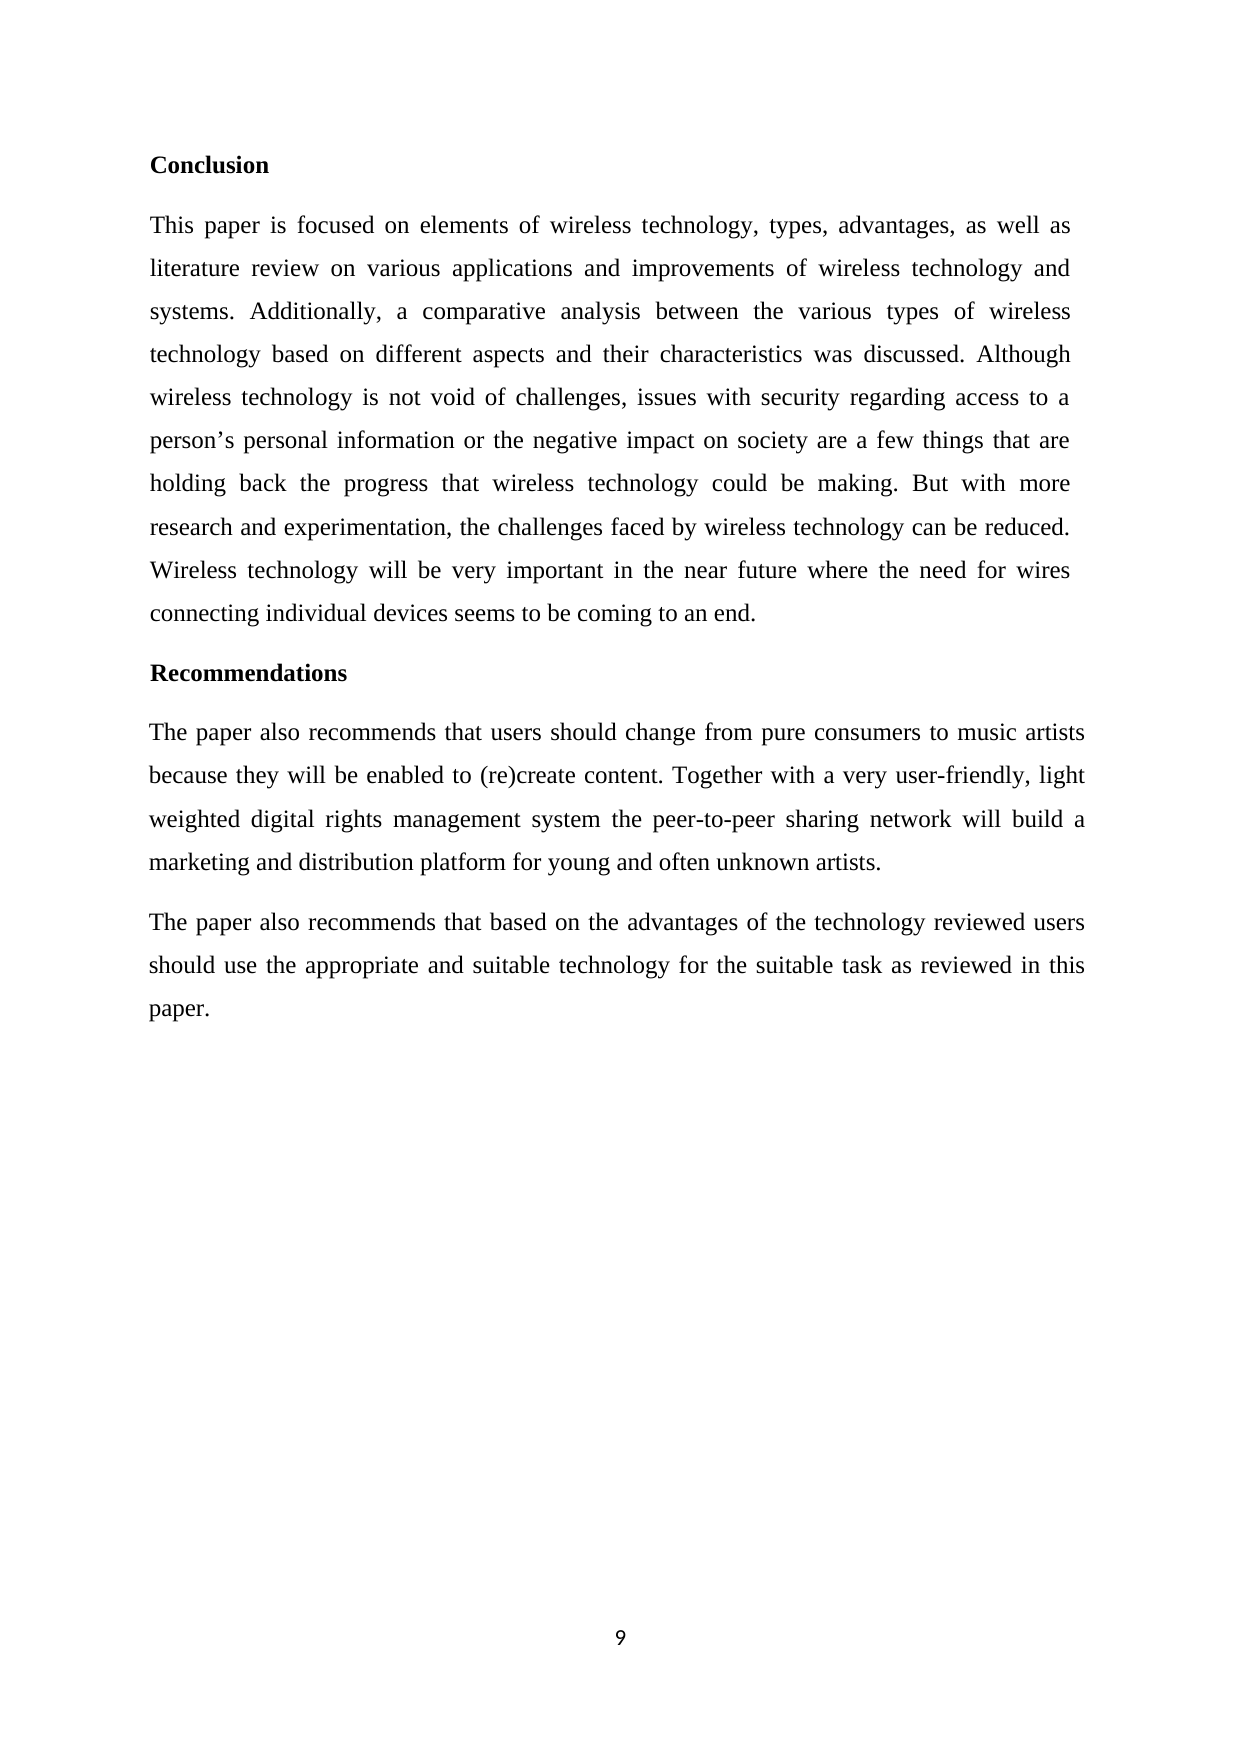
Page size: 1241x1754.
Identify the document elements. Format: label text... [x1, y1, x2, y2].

text This paper is focused on elements of wireless technology, types, advantages, as well as literature review on various applications and improvements of wireless technology and systems. Additionally, a comparative analysis between the various types of wireless technology based on different aspects and their characteristics was discussed. Although wireless technology is not void of challenges, issues with security regarding access to a person’s personal information or the negative impact on society are a few things that are holding back the progress that wireless technology could be making. But with more research and experimentation, the challenges faced by wireless technology can be reduced. Wireless technology will be very important in the near future where the need for wires connecting individual devices seems to be coming to an end. [149, 210, 1071, 627]
text The paper also recommends that users should change from pure consumers to music artists because they will be enabled to (re)create content. Together with a very user-friendly, light weighted digital rights management system the peer-to-peer sharing network will build a marketing and distribution platform for young and often unknown artists. [148, 717, 1086, 876]
text The paper also recommends that based on the advantages of the technology reviewed users should use the appropriate and suitable technology for the suitable task as reviewed in this paper. [148, 907, 1086, 1022]
text Recommendations [150, 658, 1090, 686]
text Conclusion [149, 150, 1071, 179]
